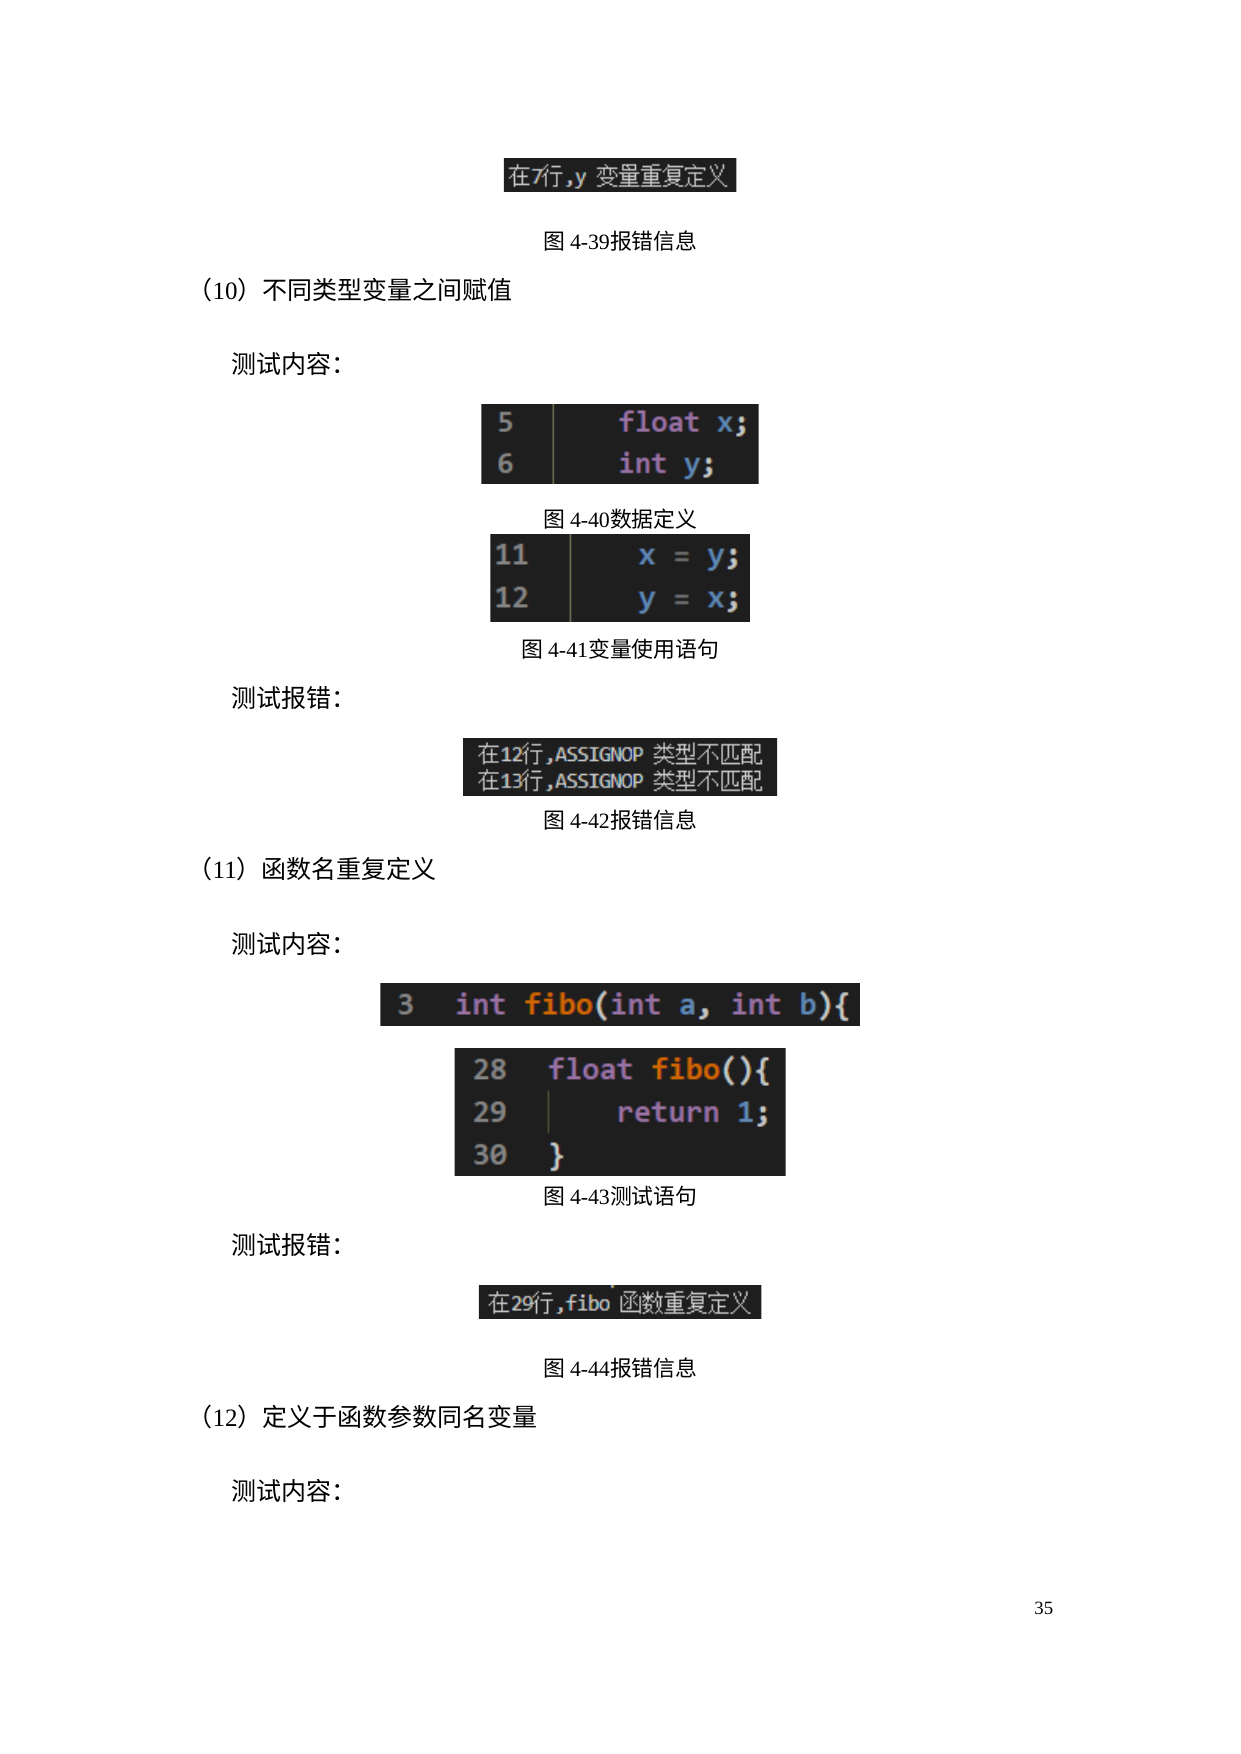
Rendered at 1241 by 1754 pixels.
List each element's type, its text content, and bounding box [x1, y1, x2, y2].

text （12）定义于函数参数同名变量 [187, 1383, 1053, 1448]
text （10）不同类型变量之间赋值 [187, 256, 1053, 321]
text （11）函数名重复定义 [187, 836, 1053, 901]
text 测试报错： [187, 1211, 1053, 1276]
picture [503, 158, 737, 192]
picture [454, 1048, 786, 1176]
picture [481, 404, 759, 484]
text 测试报错： [187, 664, 1053, 729]
text 测试内容： [187, 910, 1053, 975]
picture [380, 983, 860, 1026]
picture [490, 534, 750, 622]
picture [478, 1285, 762, 1319]
picture [463, 738, 778, 796]
text 测试内容： [187, 1457, 1053, 1522]
text 测试内容： [187, 330, 1053, 395]
